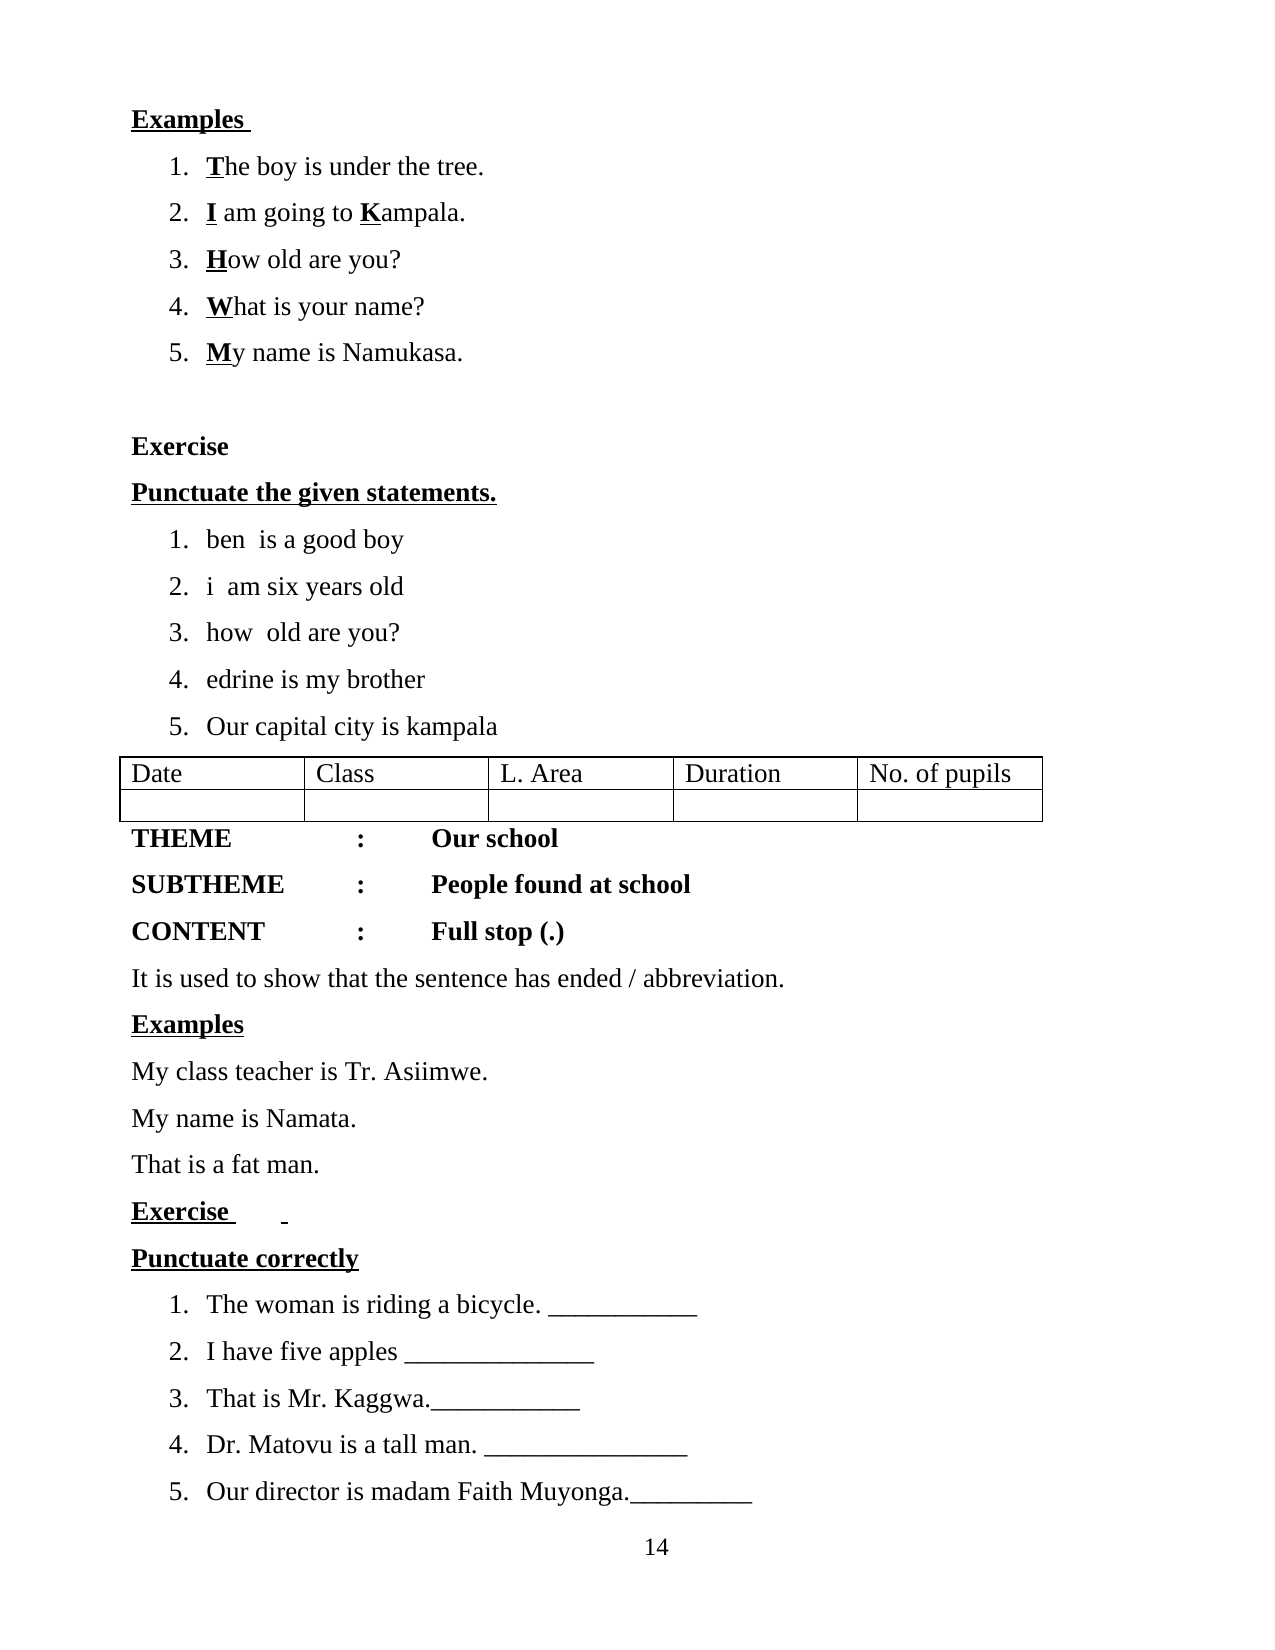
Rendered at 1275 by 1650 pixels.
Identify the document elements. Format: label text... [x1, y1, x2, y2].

list i am six years old [169, 570, 1181, 601]
text Exercise [131, 1195, 1181, 1226]
text Exercise [131, 430, 1181, 461]
table_header Date [121, 758, 304, 789]
text THEME : Our school [131, 822, 1181, 853]
list I am going to Kampala. [169, 196, 1181, 228]
text It is used to show that the sentence has ended / abbreviation. [131, 962, 1181, 993]
table_cell [858, 790, 1042, 821]
list edrine is my brother [169, 663, 1181, 694]
list how old are you? [169, 616, 1181, 648]
list Our capital city is kampala [169, 710, 1181, 741]
table_header Class [305, 758, 488, 789]
list ben is a good boy [169, 523, 1181, 554]
text Punctuate correctly [131, 1242, 1181, 1273]
text CONTENT : Full stop (.) [131, 915, 1181, 946]
list Our director is madam Faith Muyonga._________ [169, 1475, 1181, 1506]
table_header No. of pupils [858, 758, 1042, 789]
table_cell [674, 790, 857, 821]
list Dr. Matovu is a tall man. _______________ [169, 1428, 1181, 1460]
list That is Mr. Kaggwa.___________ [169, 1382, 1181, 1413]
list The boy is under the tree. [169, 150, 1181, 181]
table_cell [121, 790, 304, 821]
text My name is Namata. [131, 1102, 1181, 1133]
list My name is Namukasa. [169, 336, 1181, 368]
table_header Duration [674, 758, 857, 789]
table_header L. Area [489, 758, 673, 789]
list The woman is riding a bicycle. ___________ [169, 1288, 1181, 1320]
table_cell [305, 790, 488, 821]
text Punctuate the given statements. [131, 476, 1181, 508]
list What is your name? [169, 290, 1181, 321]
list How old are you? [169, 243, 1181, 274]
list I have five apples ______________ [169, 1335, 1181, 1366]
text Examples [131, 103, 1181, 134]
text That is a fat man. [131, 1148, 1181, 1180]
text My class teacher is Tr. Asiimwe. [131, 1055, 1181, 1086]
table_cell [489, 790, 673, 821]
text Examples [131, 1008, 1181, 1040]
text SUBTHEME : People found at school [131, 868, 1181, 900]
